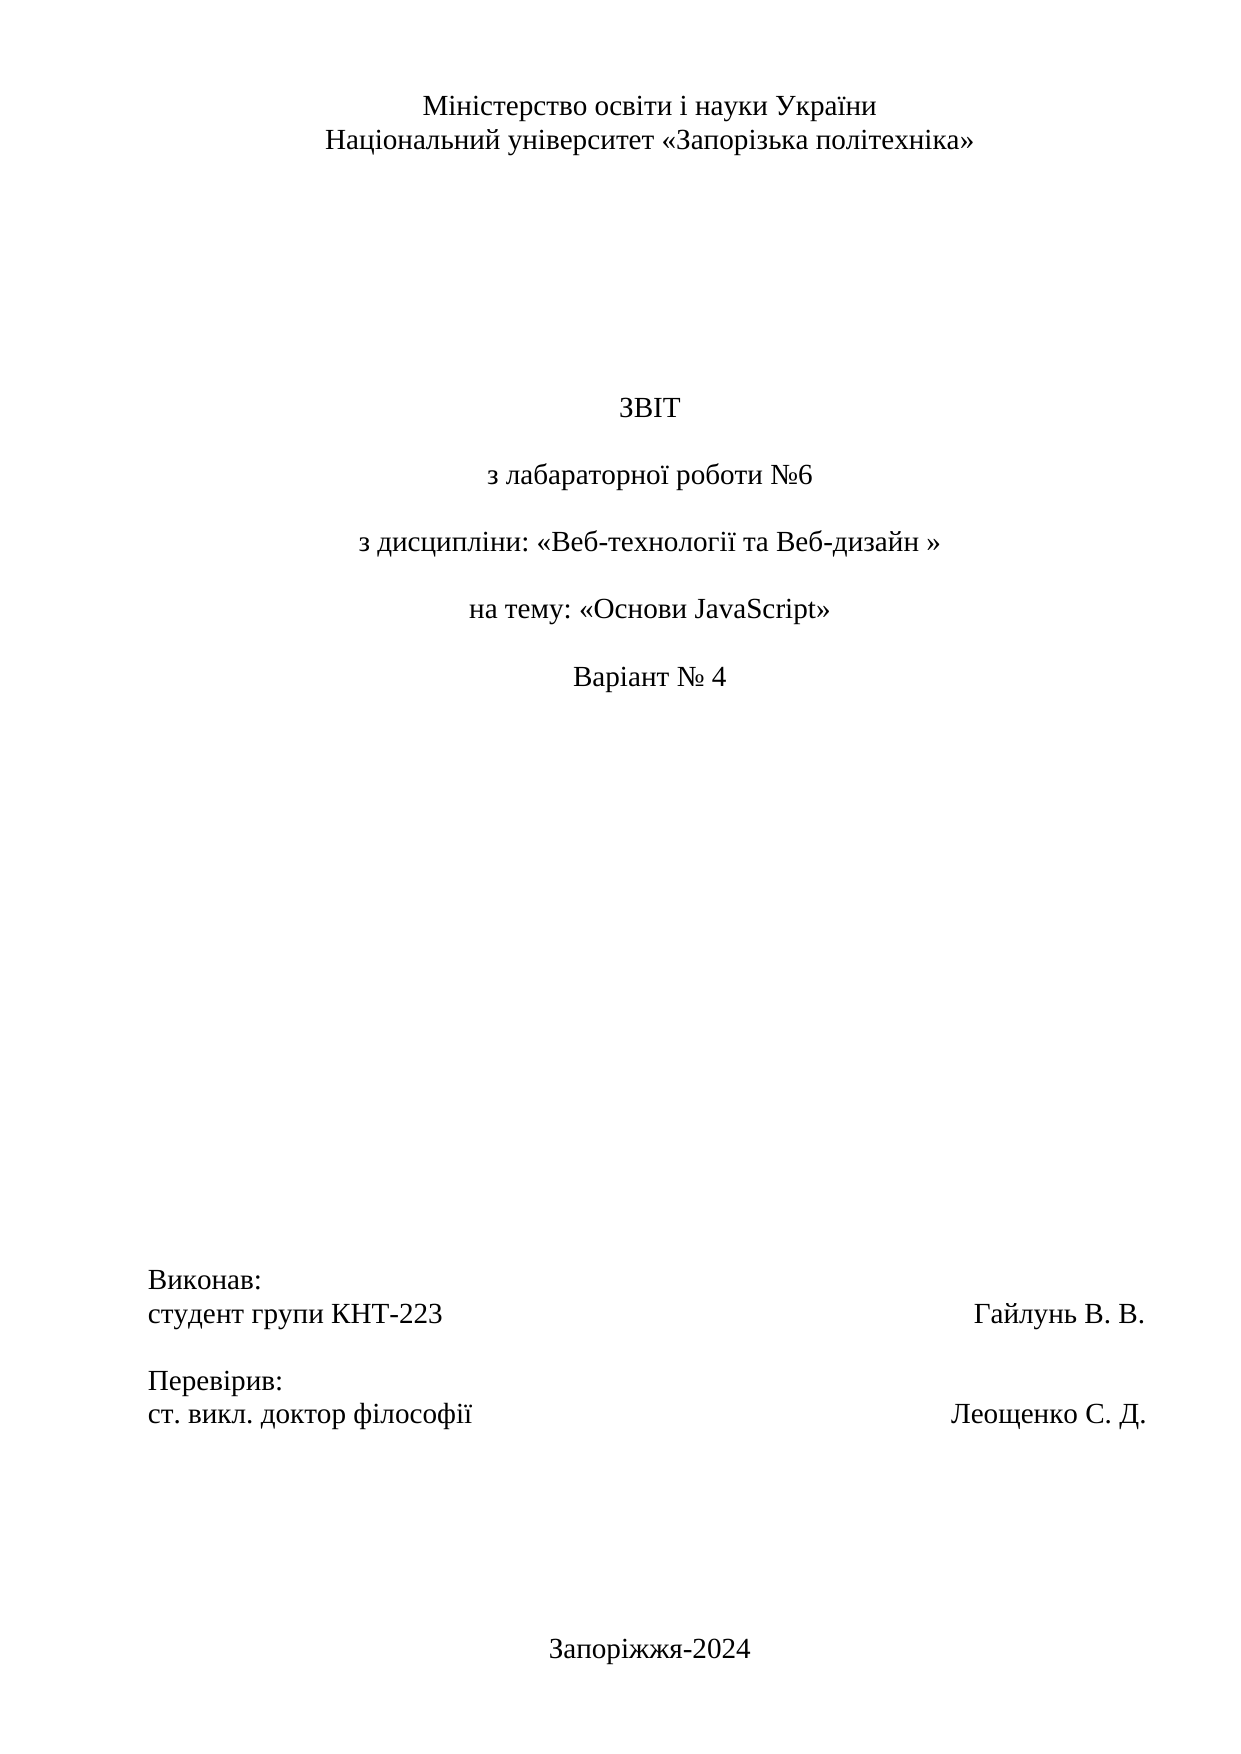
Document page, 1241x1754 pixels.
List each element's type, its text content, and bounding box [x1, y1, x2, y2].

text Виконав: [148, 1262, 1152, 1296]
text студент групи КНТ-223 Гайлунь В. В. [148, 1296, 1152, 1329]
text Національний університет «Запорізька політехніка» [148, 122, 1152, 156]
text ст. викл. доктор філософії Леощенко С. Д. [148, 1397, 1152, 1430]
text з дисципліни: «Веб-технології та Веб-дизайн » [148, 524, 1152, 558]
text Варіант № 4 [148, 659, 1152, 692]
text на тему: «Основи JavaScript» [148, 592, 1152, 625]
text ЗВІТ [148, 390, 1152, 424]
text Запоріжжя-2024 [148, 1631, 1152, 1665]
text з лабараторної роботи №6 [148, 457, 1152, 491]
text Міністерство освіти і науки України [148, 88, 1152, 122]
text Перевірив: [148, 1363, 1152, 1397]
